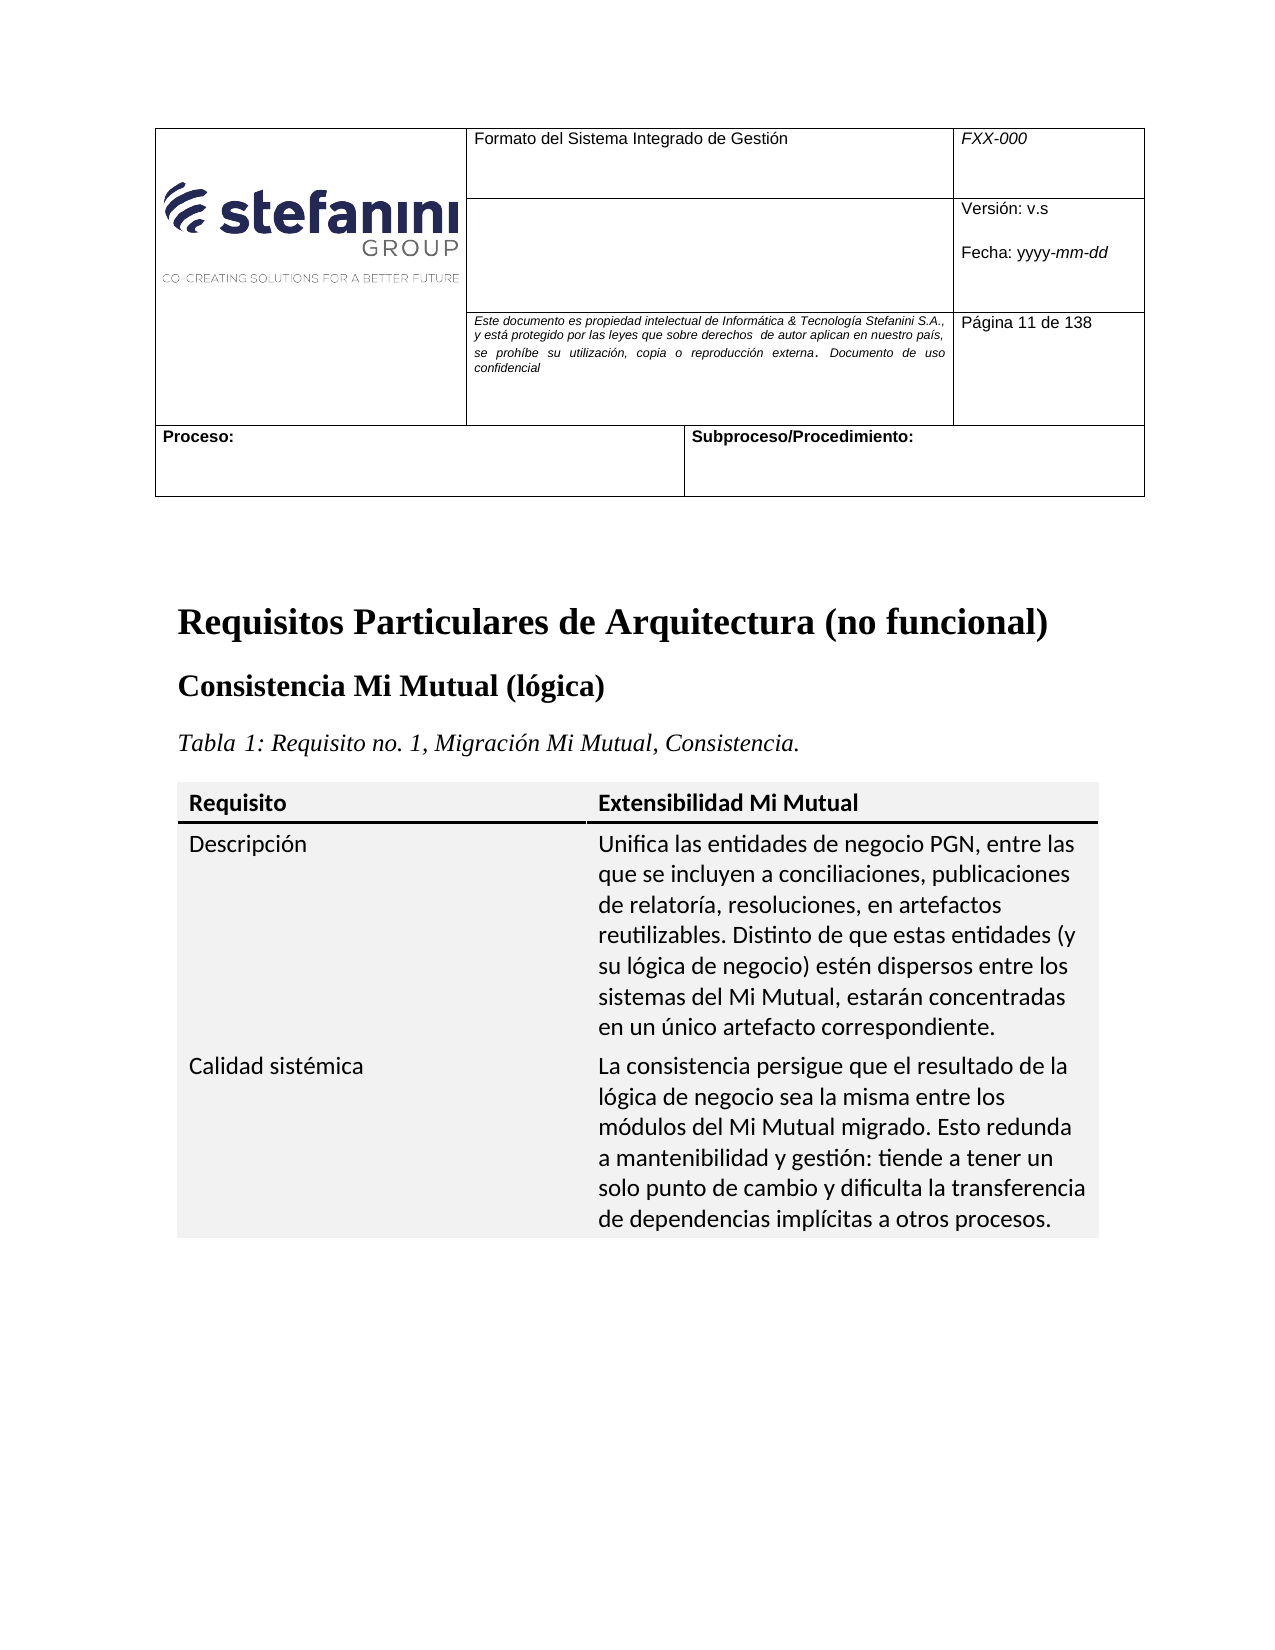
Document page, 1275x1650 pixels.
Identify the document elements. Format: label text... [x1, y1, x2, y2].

table_cell Descripción [178, 824, 586, 1046]
table_cell La consistencia persigue que el resultado de la lógica de negocio sea la misma entre los módulos del Mi Mutual migrado. Esto redunda a mantenibilidad y gestión: tiende a tener un solo punto de cambio y dificulta la transferencia de dependencias implícitas a otros procesos. [587, 1047, 1098, 1237]
picture [162, 182, 460, 286]
table_header Requisito [178, 783, 586, 821]
table_header Extensibilidad Mi Mutual [587, 783, 1098, 821]
subtitle Requisitos Particulares de Arquitectura (no funcional) [177, 599, 1098, 642]
subtitle Consistencia Mi Mutual (lógica) [177, 667, 1098, 703]
text Tabla 1: Requisito no. 1, Migración Mi Mutual, Consistencia. [177, 728, 1098, 757]
table_cell Unifica las entidades de negocio PGN, entre las que se incluyen a conciliaciones, publicaciones de relatoría, resoluciones, en artefactos reutilizables. Distinto de que estas entidades (y su lógica de negocio) estén dispersos entre los sistemas del Mi Mutual, estarán concentradas en un único artefacto correspondiente. [587, 824, 1098, 1046]
table_cell Calidad sistémica [178, 1047, 586, 1237]
